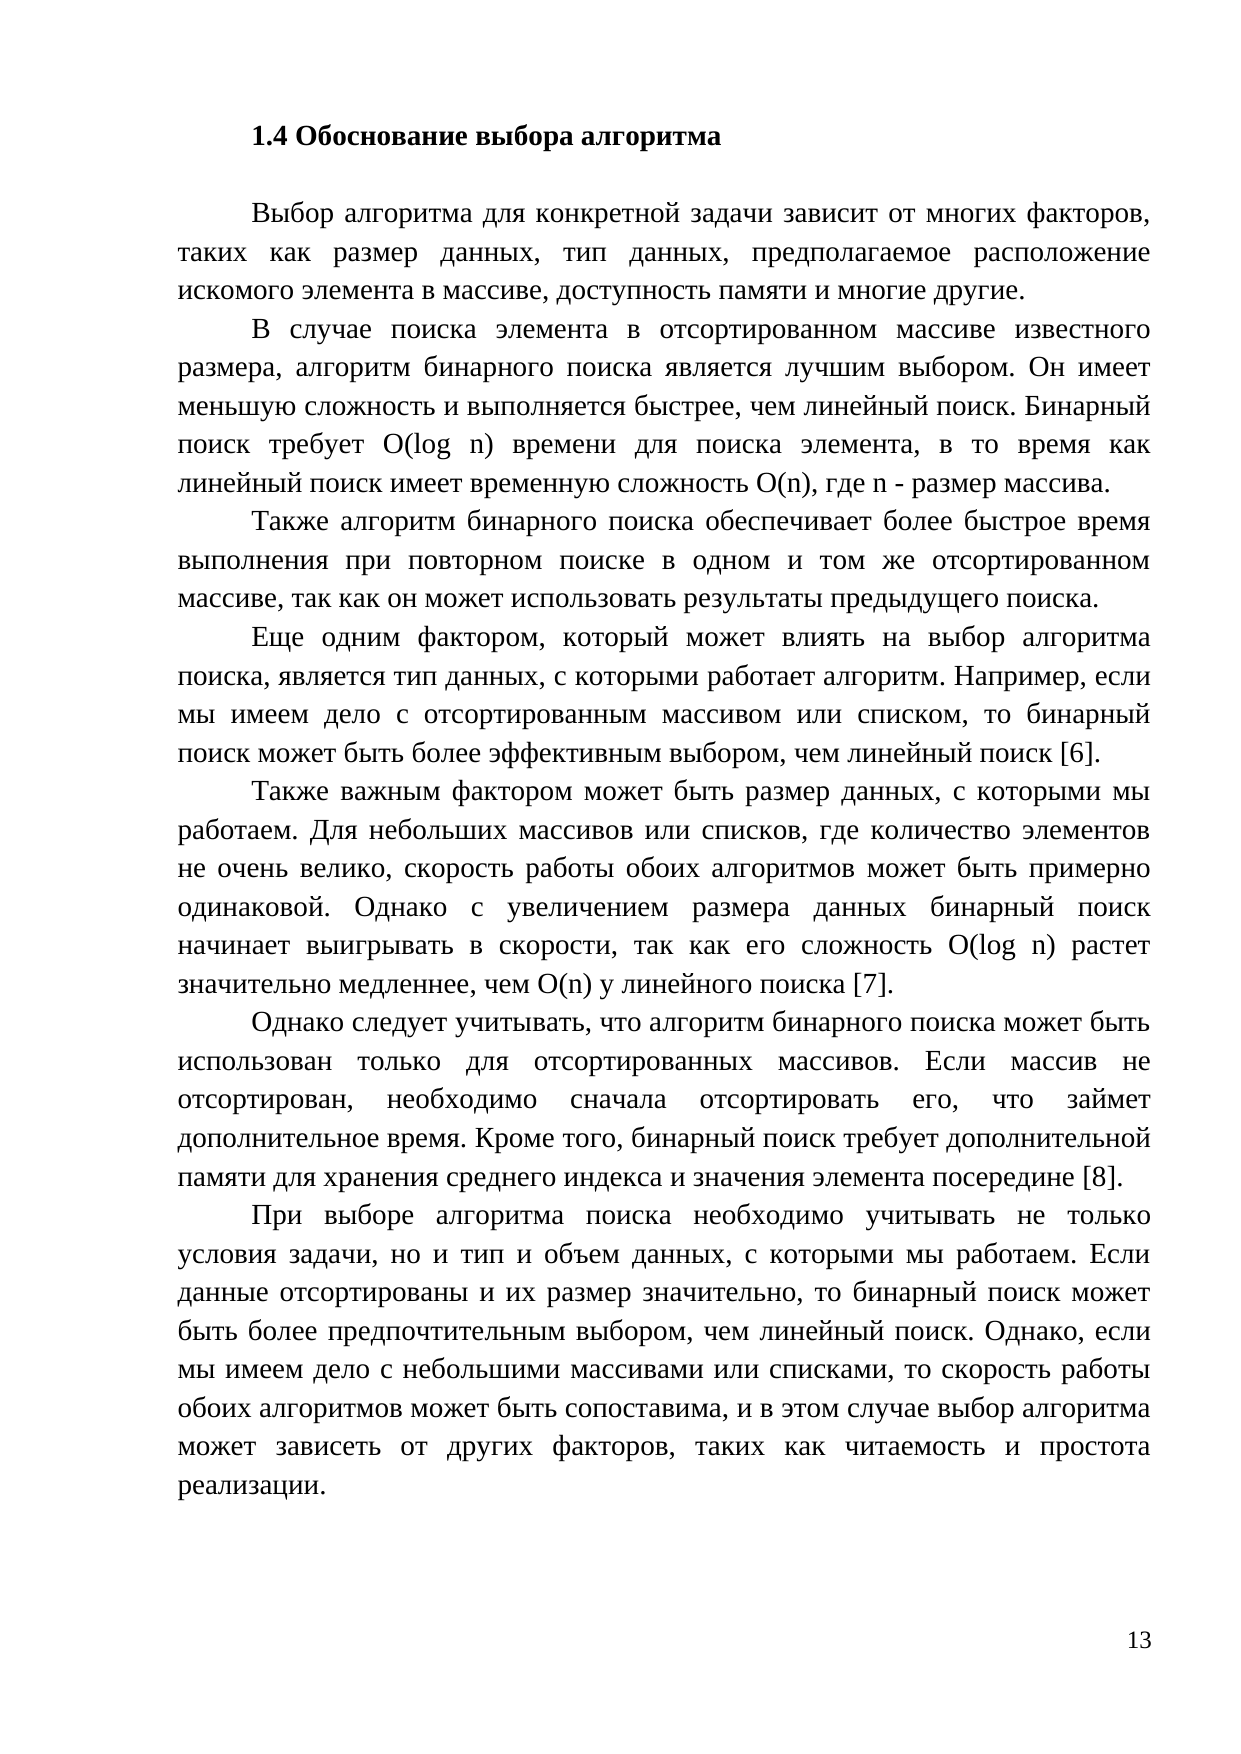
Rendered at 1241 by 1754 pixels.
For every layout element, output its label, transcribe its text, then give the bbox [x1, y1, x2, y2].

text Также алгоритм бинарного поиска обеспечивает более быстрое время выполнения при повторном поиске в одном и том же отсортированном массиве, так как он может использовать результаты предыдущего поиска. [177, 503, 1152, 614]
text В случае поиска элемента в отсортированном массиве известного размера, алгоритм бинарного поиска является лучшим выбором. Он имеет меньшую сложность и выполняется быстрее, чем линейный поиск. Бинарный поиск требует O(log n) времени для поиска элемента, в то время как линейный поиск имеет временную сложность O(n), где n - размер массива. [177, 311, 1152, 498]
text Также важным фактором может быть размер данных, с которыми мы работаем. Для небольших массивов или списков, где количество элементов не очень велико, скорость работы обоих алгоритмов может быть примерно одинаковой. Однако с увеличением размера данных бинарный поиск начинает выигрывать в скорости, так как его сложность O(log n) растет значительно медленнее, чем O(n) у линейного поиска [7]. [177, 773, 1152, 999]
text Выбор алгоритма для конкретной задачи зависит от многих факторов, таких как размер данных, тип данных, предполагаемое расположение искомого элемента в массиве, доступность памяти и многие другие. [177, 195, 1152, 306]
text Однако следует учитывать, что алгоритм бинарного поиска может быть использован только для отсортированных массивов. Если массив не отсортирован, необходимо сначала отсортировать его, что займет дополнительное время. Кроме того, бинарный поиск требует дополнительной памяти для хранения среднего индекса и значения элемента посередине [8]. [177, 1004, 1152, 1192]
subtitle 1.4 Обоснование выбора алгоритма [177, 118, 1152, 152]
text При выборе алгоритма поиска необходимо учитывать не только условия задачи, но и тип и объем данных, с которыми мы работаем. Если данные отсортированы и их размер значительно, то бинарный поиск может быть более предпочтительным выбором, чем линейный поиск. Однако, если мы имеем дело с небольшими массивами или списками, то скорость работы обоих алгоритмов может быть сопоставима, и в этом случае выбор алгоритма может зависеть от других факторов, таких как читаемость и простота реализации. [177, 1197, 1152, 1501]
text Еще одним фактором, который может влиять на выбор алгоритма поиска, является тип данных, с которыми работает алгоритм. Например, если мы имеем дело с отсортированным массивом или списком, то бинарный поиск может быть более эффективным выбором, чем линейный поиск [6]. [177, 619, 1152, 768]
